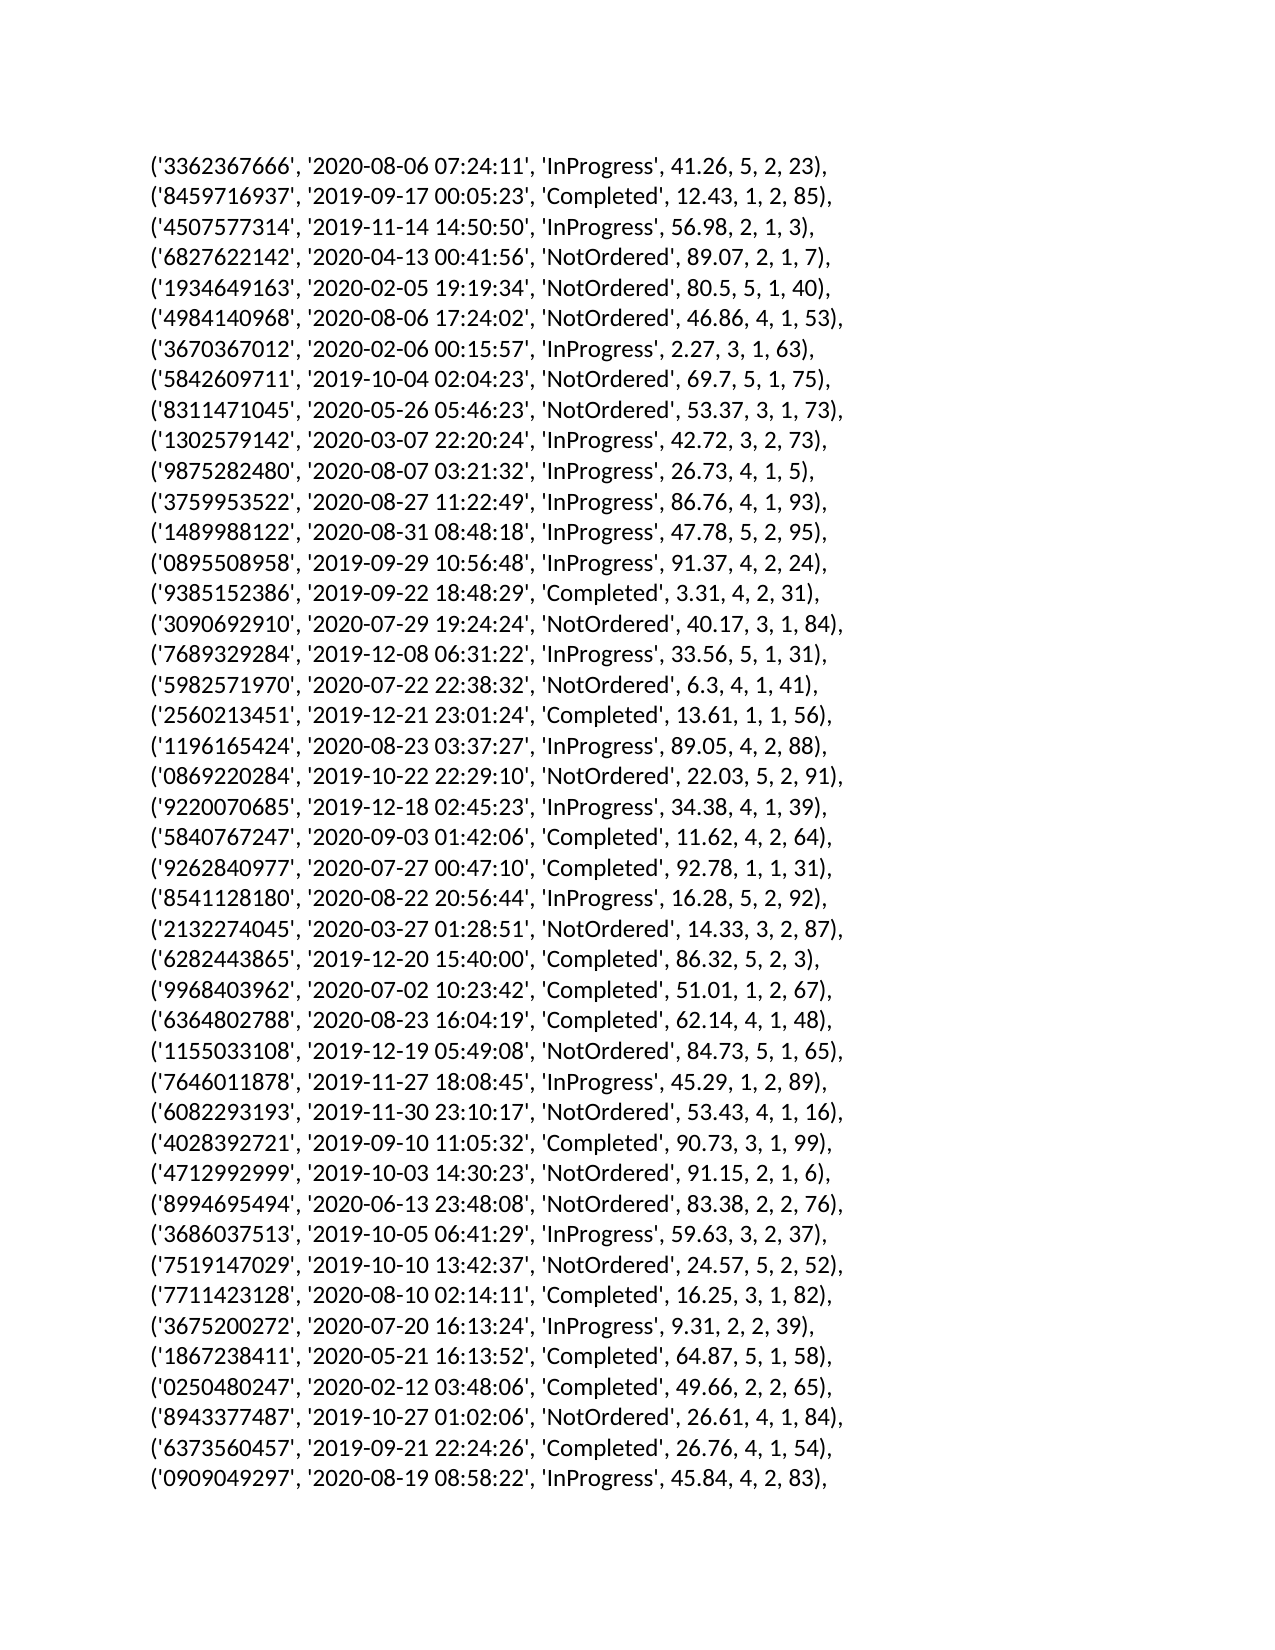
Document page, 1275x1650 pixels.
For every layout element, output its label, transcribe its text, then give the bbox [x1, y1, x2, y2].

text ('1155033108', '2019-12-19 05:49:08', 'NotOrdered', 84.73, 5, 1, 65), [150, 1035, 1125, 1066]
text ('3686037513', '2019-10-05 06:41:29', 'InProgress', 59.63, 3, 2, 37), [150, 1218, 1125, 1249]
text ('0909049297', '2020-08-19 08:58:22', 'InProgress', 45.84, 4, 2, 83), [150, 1462, 1125, 1493]
text ('7689329284', '2019-12-08 06:31:22', 'InProgress', 33.56, 5, 1, 31), [150, 638, 1125, 669]
text ('0895508958', '2019-09-29 10:56:48', 'InProgress', 91.37, 4, 2, 24), [150, 547, 1125, 577]
text ('5840767247', '2020-09-03 01:42:06', 'Completed', 11.62, 4, 2, 64), [150, 821, 1125, 852]
text ('3675200272', '2020-07-20 16:13:24', 'InProgress', 9.31, 2, 2, 39), [150, 1310, 1125, 1340]
text ('6282443865', '2019-12-20 15:40:00', 'Completed', 86.32, 5, 2, 3), [150, 943, 1125, 974]
text ('3362367666', '2020-08-06 07:24:11', 'InProgress', 41.26, 5, 2, 23), [150, 150, 1125, 181]
text ('6373560457', '2019-09-21 22:24:26', 'Completed', 26.76, 4, 1, 54), [150, 1432, 1125, 1462]
text ('9220070685', '2019-12-18 02:45:23', 'InProgress', 34.38, 4, 1, 39), [150, 791, 1125, 821]
text ('6082293193', '2019-11-30 23:10:17', 'NotOrdered', 53.43, 4, 1, 16), [150, 1096, 1125, 1127]
text ('1302579142', '2020-03-07 22:20:24', 'InProgress', 42.72, 3, 2, 73), [150, 425, 1125, 455]
text ('1196165424', '2020-08-23 03:37:27', 'InProgress', 89.05, 4, 2, 88), [150, 730, 1125, 760]
text ('7646011878', '2019-11-27 18:08:45', 'InProgress', 45.29, 1, 2, 89), [150, 1066, 1125, 1096]
text ('2132274045', '2020-03-27 01:28:51', 'NotOrdered', 14.33, 3, 2, 87), [150, 913, 1125, 943]
text ('0250480247', '2020-02-12 03:48:06', 'Completed', 49.66, 2, 2, 65), [150, 1371, 1125, 1401]
text ('0869220284', '2019-10-22 22:29:10', 'NotOrdered', 22.03, 5, 2, 91), [150, 760, 1125, 791]
text ('6827622142', '2020-04-13 00:41:56', 'NotOrdered', 89.07, 2, 1, 7), [150, 242, 1125, 272]
text ('7519147029', '2019-10-10 13:42:37', 'NotOrdered', 24.57, 5, 2, 52), [150, 1249, 1125, 1279]
text ('3759953522', '2020-08-27 11:22:49', 'InProgress', 86.76, 4, 1, 93), [150, 486, 1125, 516]
text ('9385152386', '2019-09-22 18:48:29', 'Completed', 3.31, 4, 2, 31), [150, 577, 1125, 608]
text ('1934649163', '2020-02-05 19:19:34', 'NotOrdered', 80.5, 5, 1, 40), [150, 272, 1125, 303]
text ('5982571970', '2020-07-22 22:38:32', 'NotOrdered', 6.3, 4, 1, 41), [150, 669, 1125, 699]
text ('5842609711', '2019-10-04 02:04:23', 'NotOrdered', 69.7, 5, 1, 75), [150, 364, 1125, 394]
text ('6364802788', '2020-08-23 16:04:19', 'Completed', 62.14, 4, 1, 48), [150, 1004, 1125, 1035]
text ('8311471045', '2020-05-26 05:46:23', 'NotOrdered', 53.37, 3, 1, 73), [150, 394, 1125, 425]
text ('3670367012', '2020-02-06 00:15:57', 'InProgress', 2.27, 3, 1, 63), [150, 333, 1125, 364]
text ('3090692910', '2020-07-29 19:24:24', 'NotOrdered', 40.17, 3, 1, 84), [150, 608, 1125, 638]
text ('7711423128', '2020-08-10 02:14:11', 'Completed', 16.25, 3, 1, 82), [150, 1279, 1125, 1310]
text ('4984140968', '2020-08-06 17:24:02', 'NotOrdered', 46.86, 4, 1, 53), [150, 303, 1125, 333]
text ('8943377487', '2019-10-27 01:02:06', 'NotOrdered', 26.61, 4, 1, 84), [150, 1401, 1125, 1432]
text ('8459716937', '2019-09-17 00:05:23', 'Completed', 12.43, 1, 2, 85), [150, 181, 1125, 211]
text ('9262840977', '2020-07-27 00:47:10', 'Completed', 92.78, 1, 1, 31), [150, 852, 1125, 882]
text ('9875282480', '2020-08-07 03:21:32', 'InProgress', 26.73, 4, 1, 5), [150, 455, 1125, 486]
text ('1867238411', '2020-05-21 16:13:52', 'Completed', 64.87, 5, 1, 58), [150, 1340, 1125, 1371]
text ('8541128180', '2020-08-22 20:56:44', 'InProgress', 16.28, 5, 2, 92), [150, 882, 1125, 913]
text ('4712992999', '2019-10-03 14:30:23', 'NotOrdered', 91.15, 2, 1, 6), [150, 1157, 1125, 1188]
text ('4028392721', '2019-09-10 11:05:32', 'Completed', 90.73, 3, 1, 99), [150, 1127, 1125, 1157]
text ('2560213451', '2019-12-21 23:01:24', 'Completed', 13.61, 1, 1, 56), [150, 699, 1125, 730]
text ('4507577314', '2019-11-14 14:50:50', 'InProgress', 56.98, 2, 1, 3), [150, 211, 1125, 242]
text ('8994695494', '2020-06-13 23:48:08', 'NotOrdered', 83.38, 2, 2, 76), [150, 1188, 1125, 1218]
text ('1489988122', '2020-08-31 08:48:18', 'InProgress', 47.78, 5, 2, 95), [150, 516, 1125, 547]
text ('9968403962', '2020-07-02 10:23:42', 'Completed', 51.01, 1, 2, 67), [150, 974, 1125, 1004]
